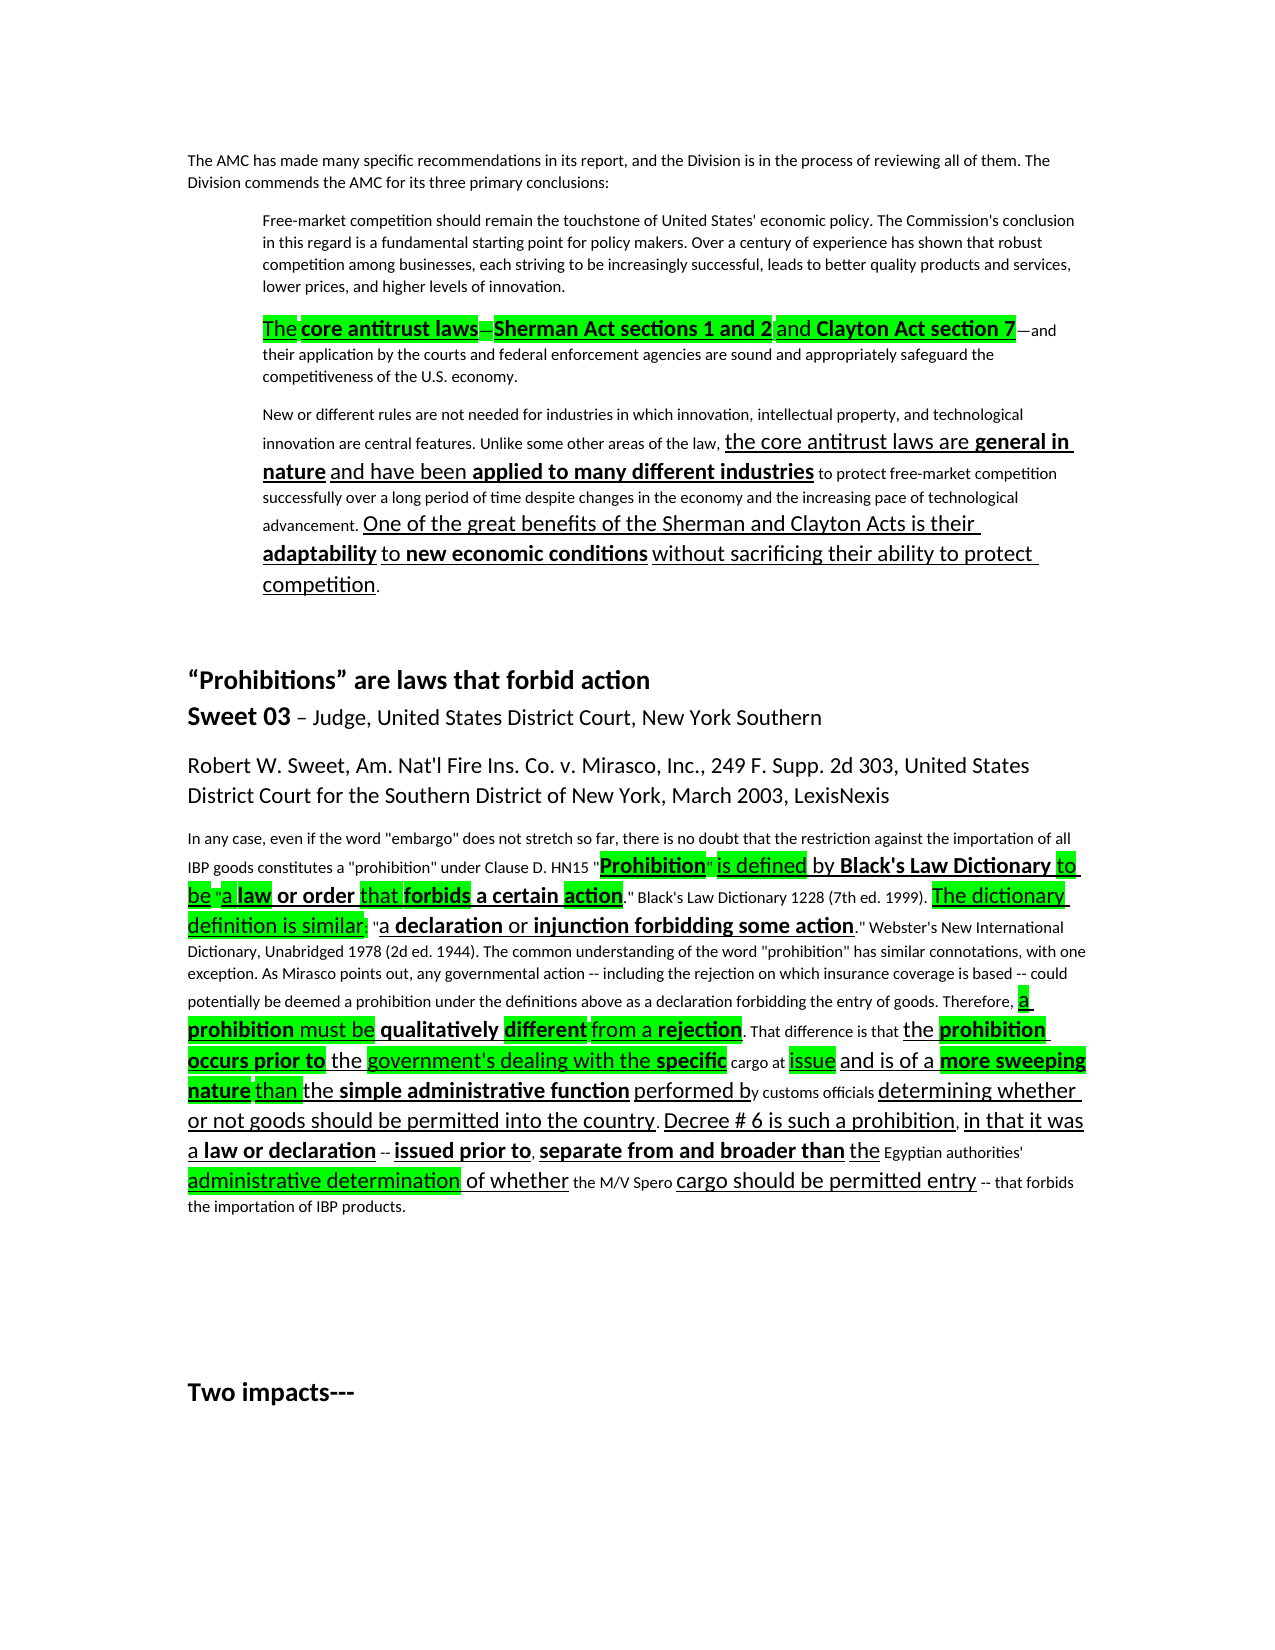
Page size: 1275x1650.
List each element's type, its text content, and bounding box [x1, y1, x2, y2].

text In any case, even if the word "embargo" does not stretch so far, there is no doubt that the restriction against the importation of all IBP goods constitutes a "prohibition" under Clause D. HN15 "Prohibition" is defined by Black's Law Dictionary to be "a law or order that forbids a certain action." Black's Law Dictionary 1228 (7th ed. 1999). The dictionary definition is similar: "a declaration or injunction forbidding some action." Webster's New International Dictionary, Unabridged 1978 (2d ed. 1944). The common understanding of the word "prohibition" has similar connotations, with one exception. As Mirasco points out, any governmental action -- including the rejection on which insurance coverage is based -- could potentially be deemed a prohibition under the definitions above as a declaration forbidding the entry of goods. Therefore, a prohibition must be qualitatively different from a rejection. That difference is that the prohibition occurs prior to the government's dealing with the specific cargo at issue and is of a more sweeping nature than the simple administrative function performed by customs officials determining whether or not goods should be permitted into the country. Decree # 6 is such a prohibition, in that it was a law or declaration -- issued prior to, separate from and broader than the Egyptian authorities' administrative determination of whether the M/V Spero cargo should be permitted entry -- that forbids the importation of IBP products. [187, 828, 1087, 1217]
subtitle “Prohibitions” are laws that forbid action [187, 663, 1087, 697]
text Sweet 03 – Judge, United States District Court, New York Southern [187, 699, 1087, 732]
text The AMC has made many specific recommendations in its report, and the Division is in the process of reviewing all of them. The Division commends the AMC for its three primary conclusions: [187, 150, 1087, 192]
text Robert W. Sweet, Am. Nat'l Fire Ins. Co. v. Mirasco, Inc., 249 F. Supp. 2d 303, United States District Court for the Southern District of New York, March 2003, LexisNexis [187, 751, 1087, 810]
subtitle Two impacts--- [187, 1375, 1087, 1408]
text New or different rules are not needed for industries in which innovation, intellectual property, and technological innovation are central features. Unlike some other areas of the law, the core antitrust laws are general in nature and have been applied to many different industries to protect free-market competition successfully over a long period of time despite changes in the economy and the increasing pace of technological advancement. One of the great benefits of the Sherman and Clayton Acts is their adaptability to new economic conditions without sacrificing their ability to protect competition. [262, 404, 1087, 598]
text The core antitrust laws—Sherman Act sections 1 and 2 and Clayton Act section 7—and their application by the courts and federal enforcement agencies are sound and appropriately safeguard the competitiveness of the U.S. economy. [262, 314, 1087, 386]
text Free-market competition should remain the touchstone of United States' economic policy. The Commission's conclusion in this regard is a fundamental starting point for policy makers. Over a century of experience has shown that robust competition among businesses, each striving to be increasingly successful, leads to better quality products and services, lower prices, and higher levels of innovation. [262, 210, 1087, 296]
